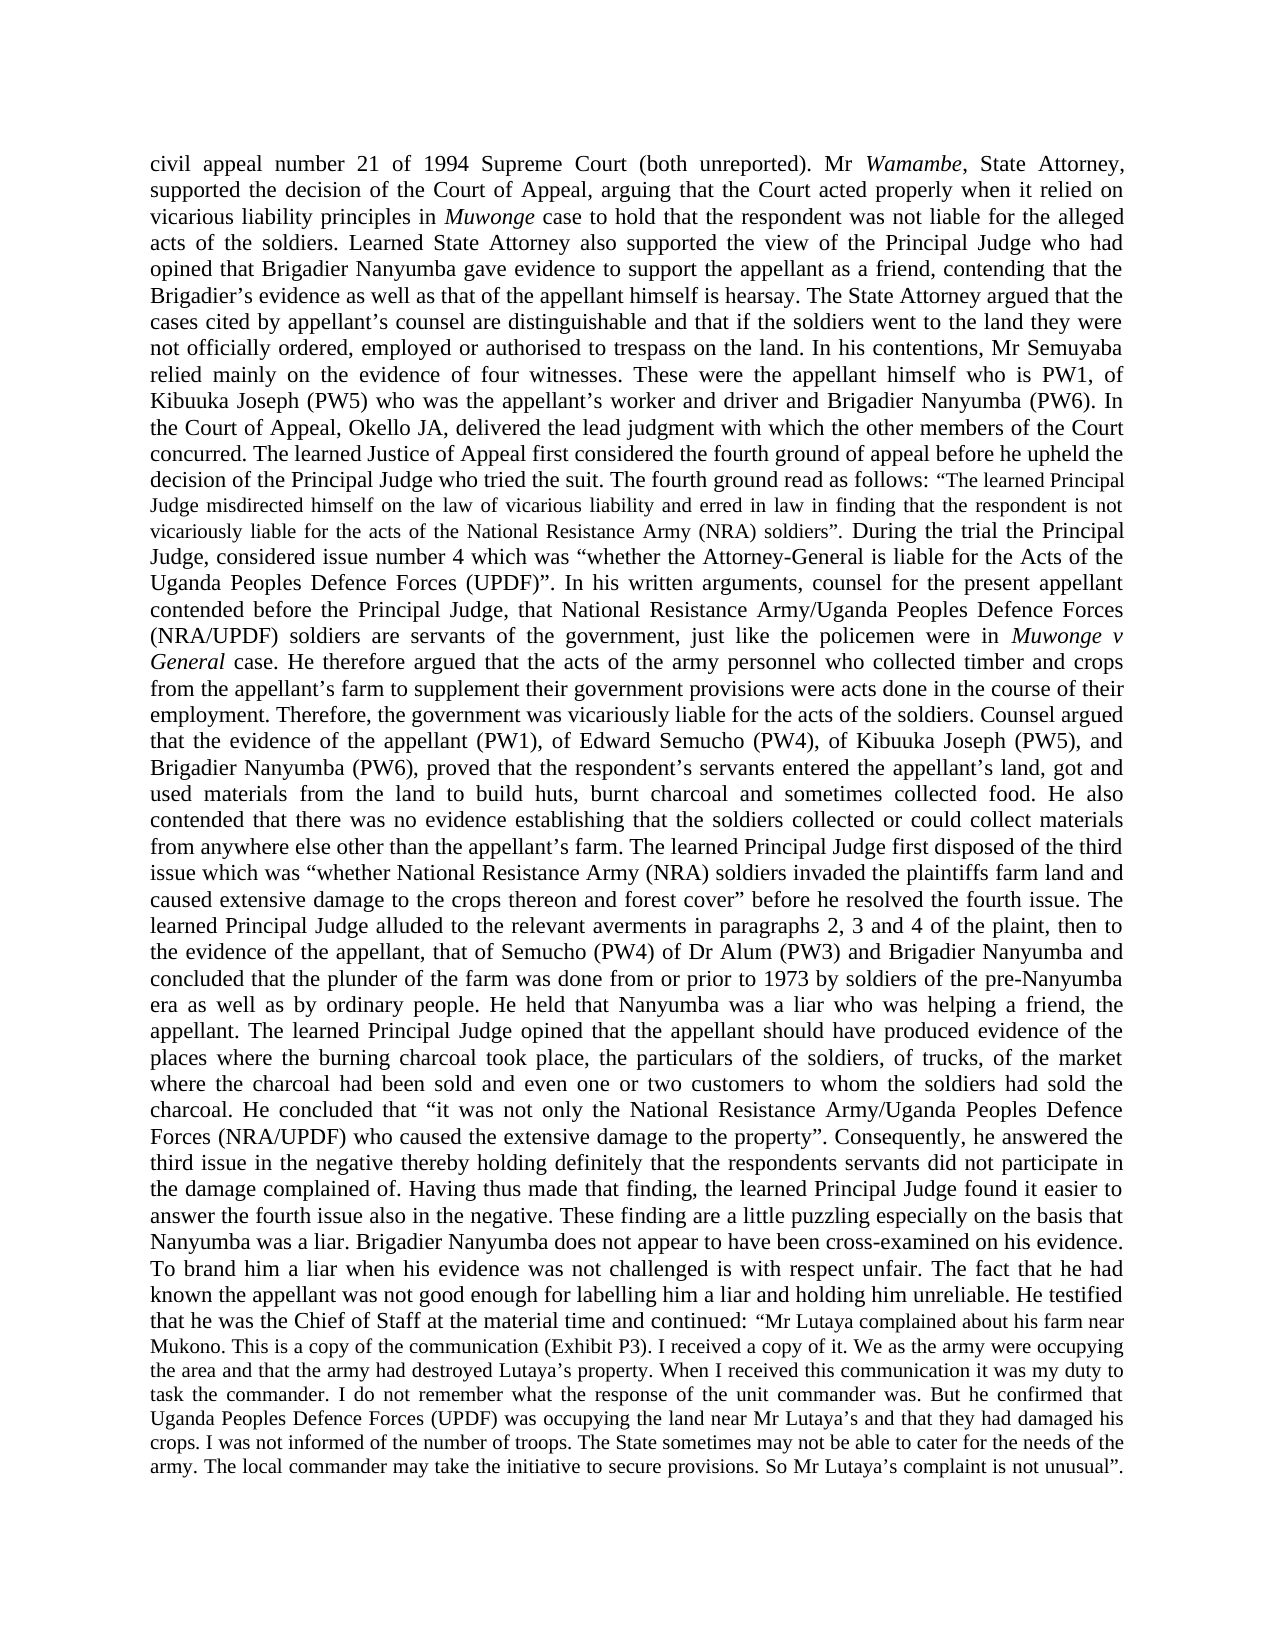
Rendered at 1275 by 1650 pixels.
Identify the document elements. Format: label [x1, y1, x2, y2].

text [150, 150, 1125, 1478]
